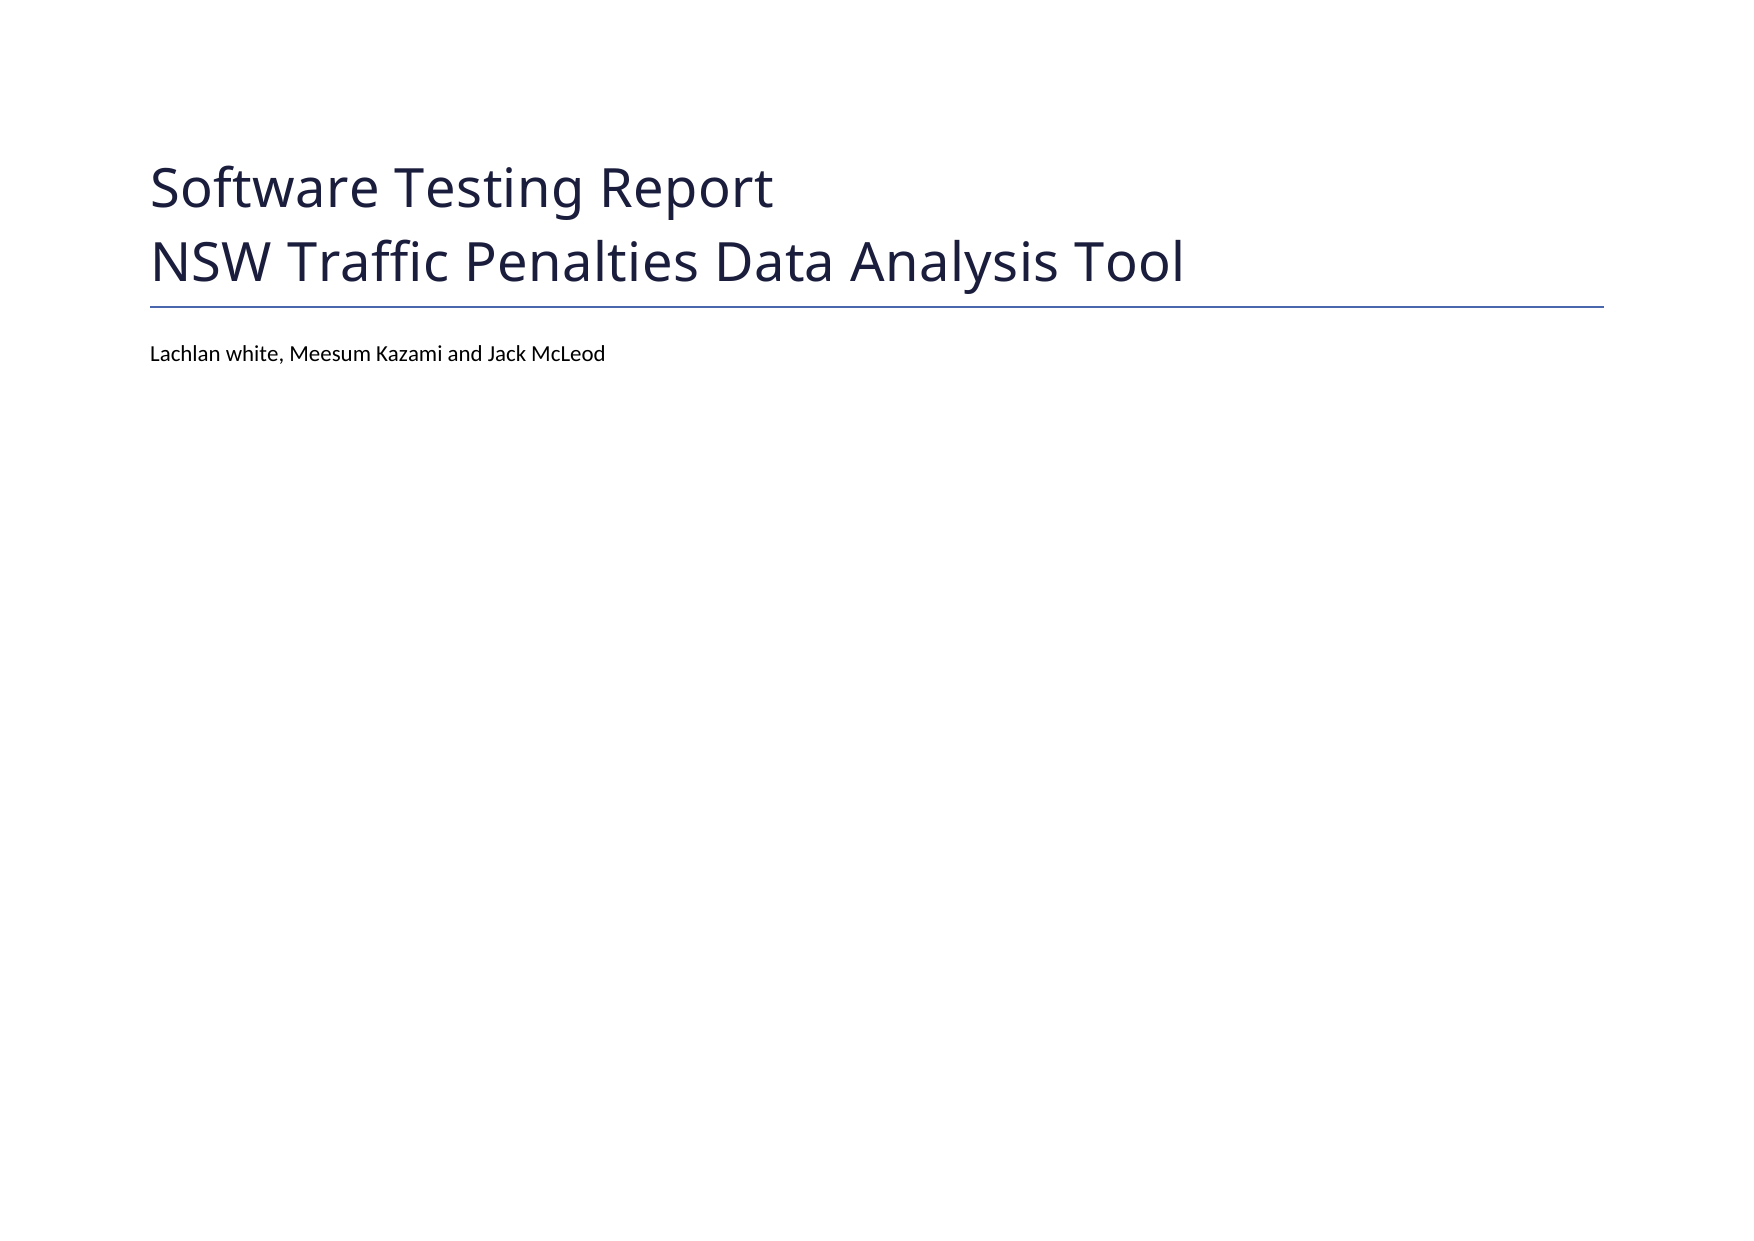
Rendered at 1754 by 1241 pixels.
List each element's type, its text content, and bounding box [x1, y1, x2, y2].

title Software Testing Report [150, 150, 1604, 224]
title NSW Traffic Penalties Data Analysis Tool [150, 224, 1604, 306]
